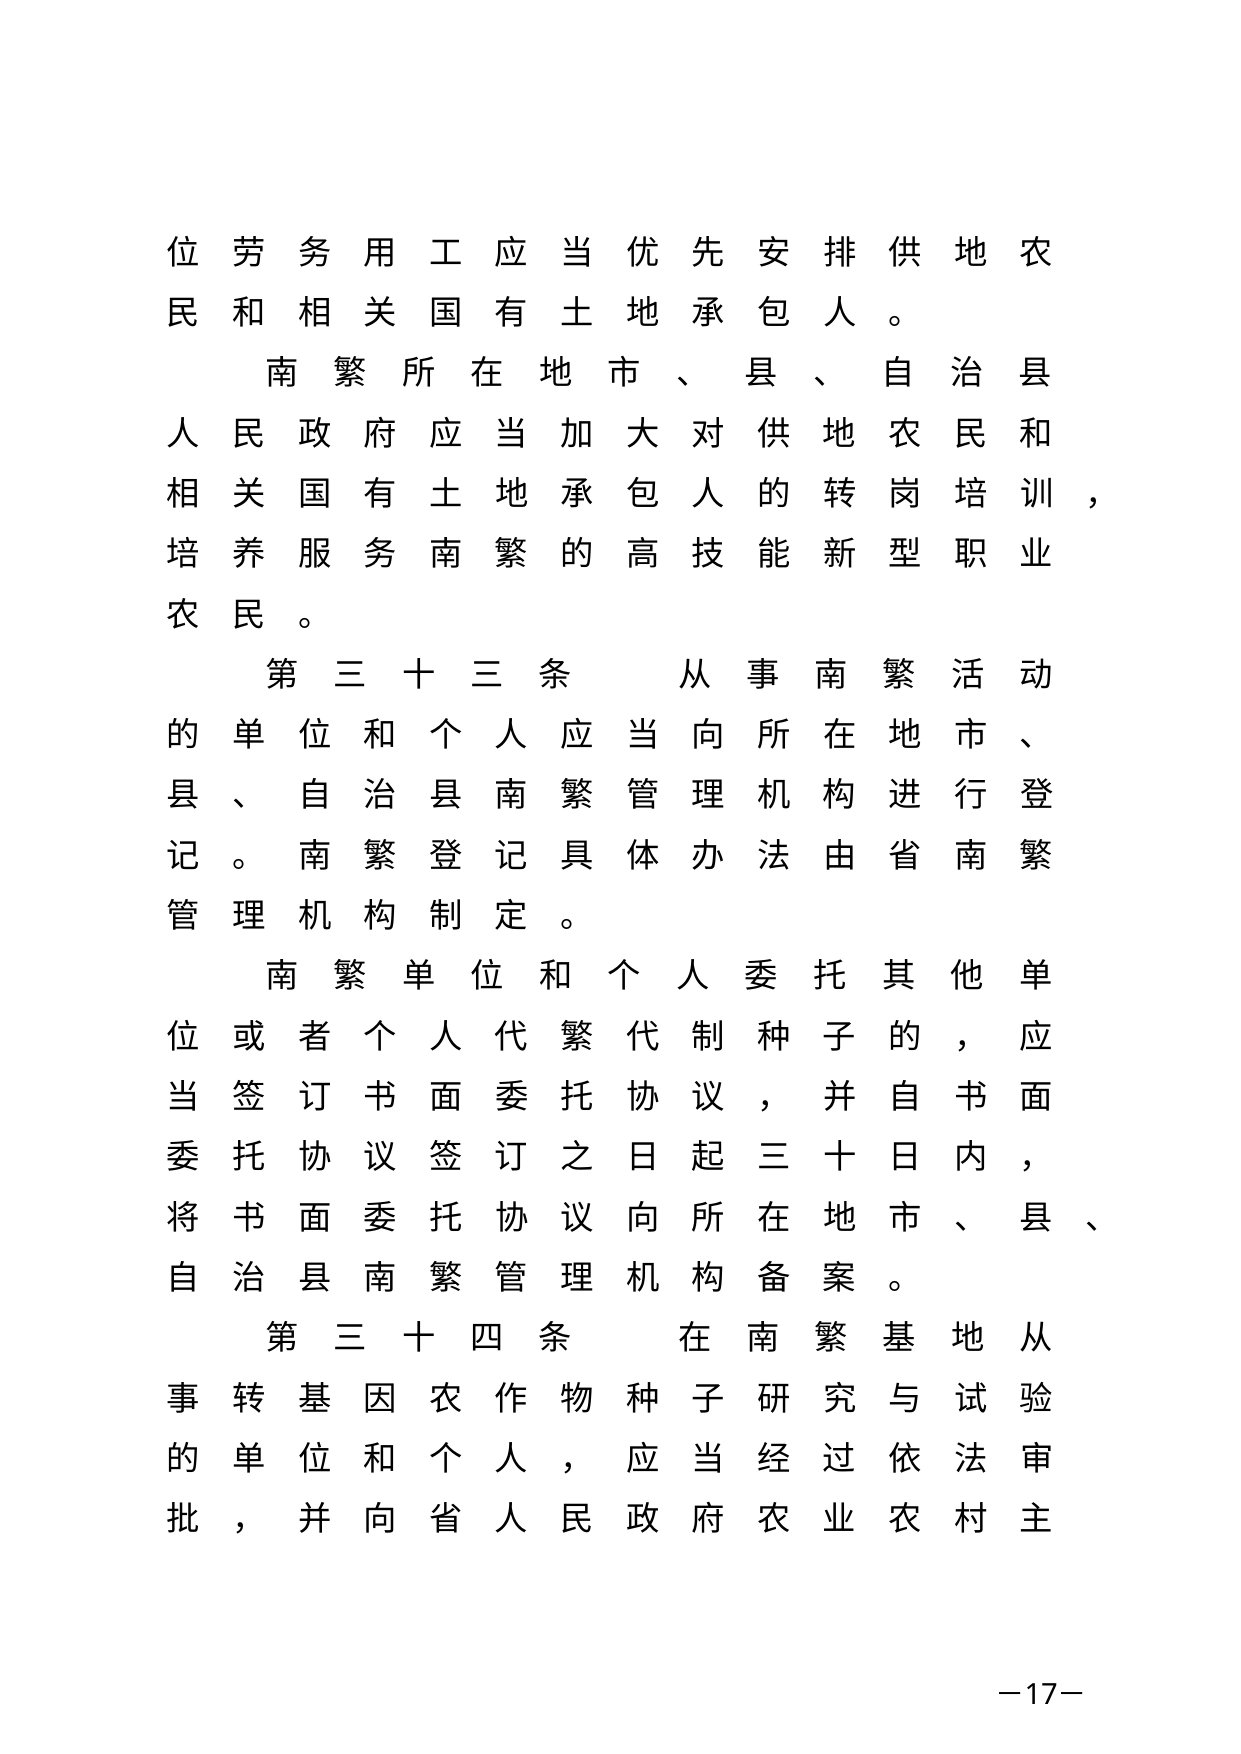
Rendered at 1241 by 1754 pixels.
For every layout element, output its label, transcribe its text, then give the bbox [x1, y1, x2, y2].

text 南繁所在地市、县、自治县人民政府应当加大对供地农民和相关国有土地承包人的转岗培训，培养服务南繁的高技能新型职业农民。 [167, 340, 1085, 642]
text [167, 1305, 1085, 1546]
text 第三十三条 从事南繁活动的单位和个人应当向所在地市、县、自治县南繁管理机构进行登记。南繁登记具体办法由省南繁管理机构制定。 [167, 642, 1085, 943]
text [167, 219, 1085, 340]
text 南繁单位和个人委托其他单位或者个人代繁代制种子的，应当签订书面委托协议，并自书面委托协议签订之日起三十日内，将书面委托协议向所在地市、县、自治县南繁管理机构备案。 [167, 943, 1085, 1305]
